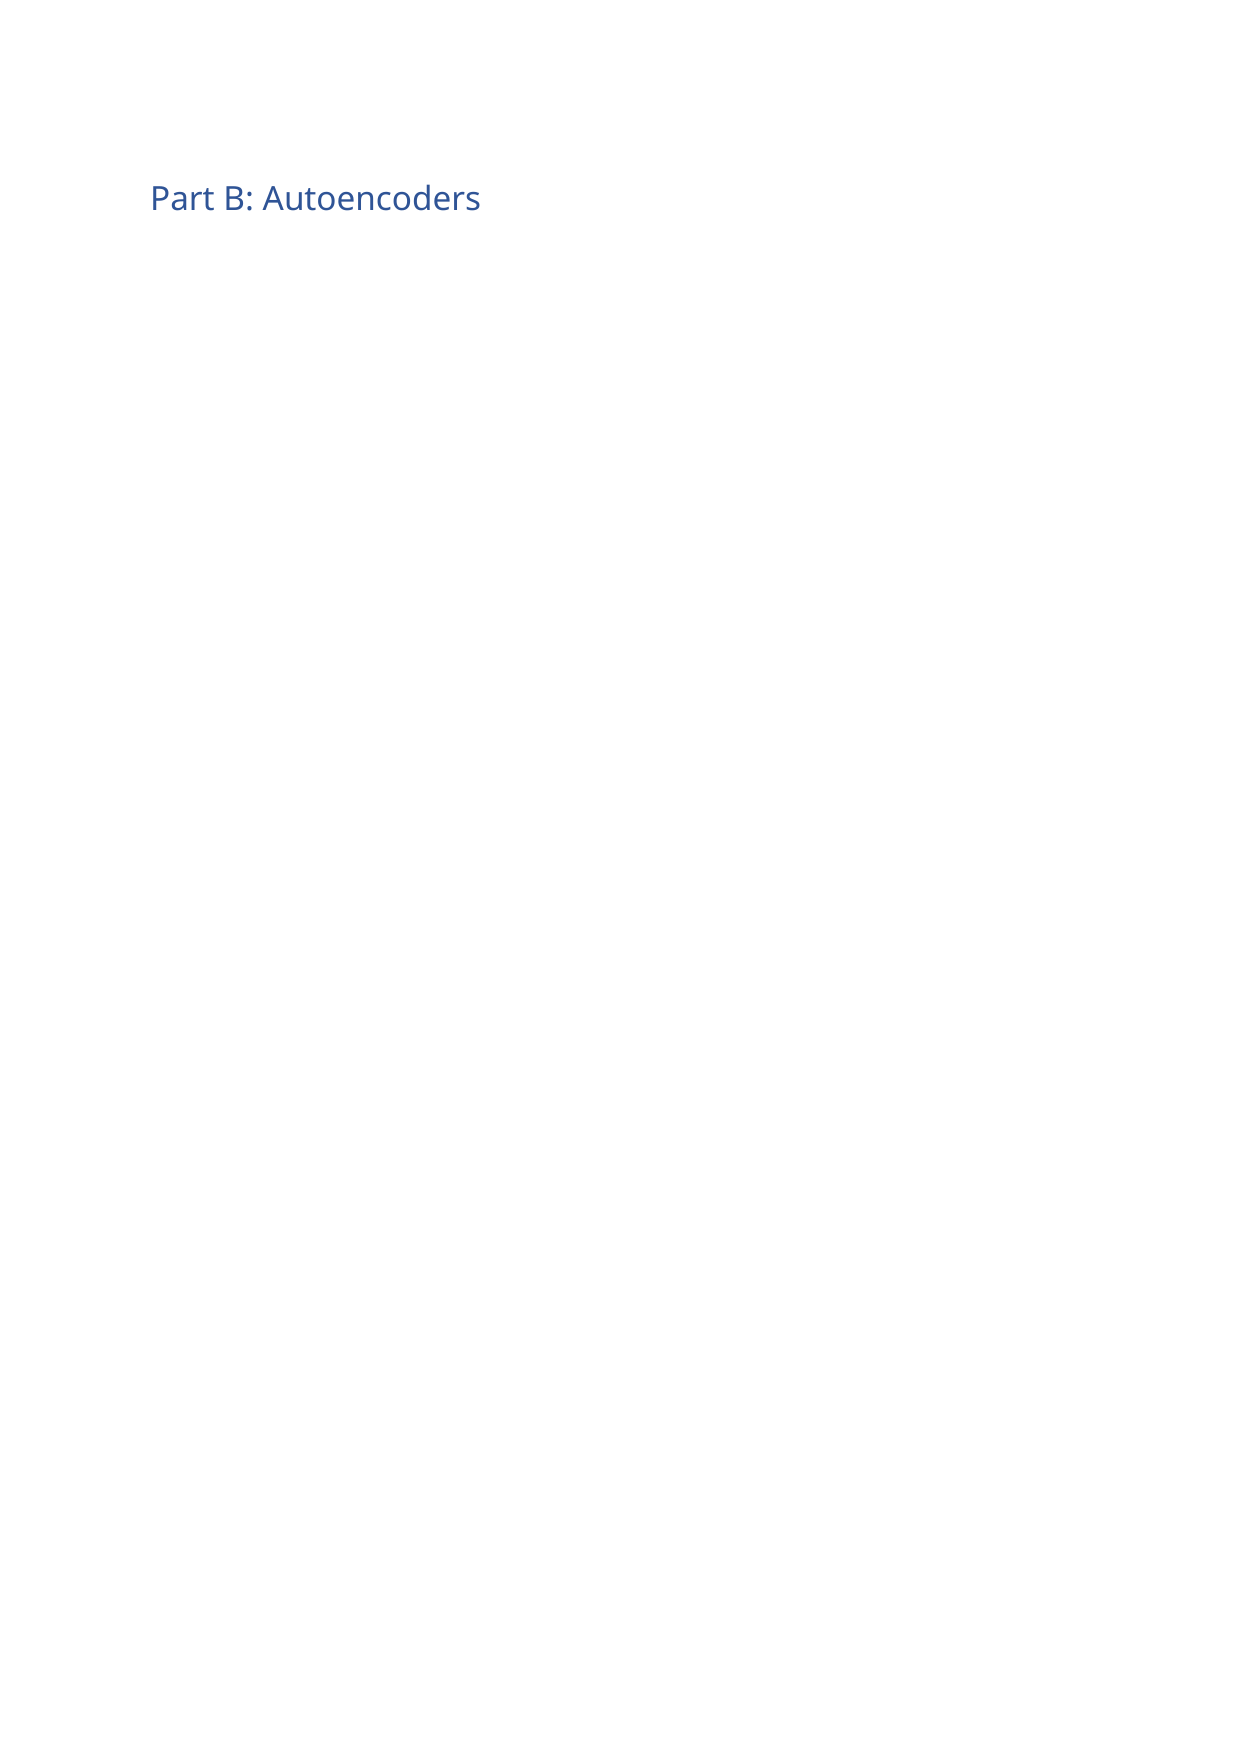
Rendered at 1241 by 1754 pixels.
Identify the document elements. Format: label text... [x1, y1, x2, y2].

subtitle Part B: Autoencoders [150, 175, 1090, 220]
